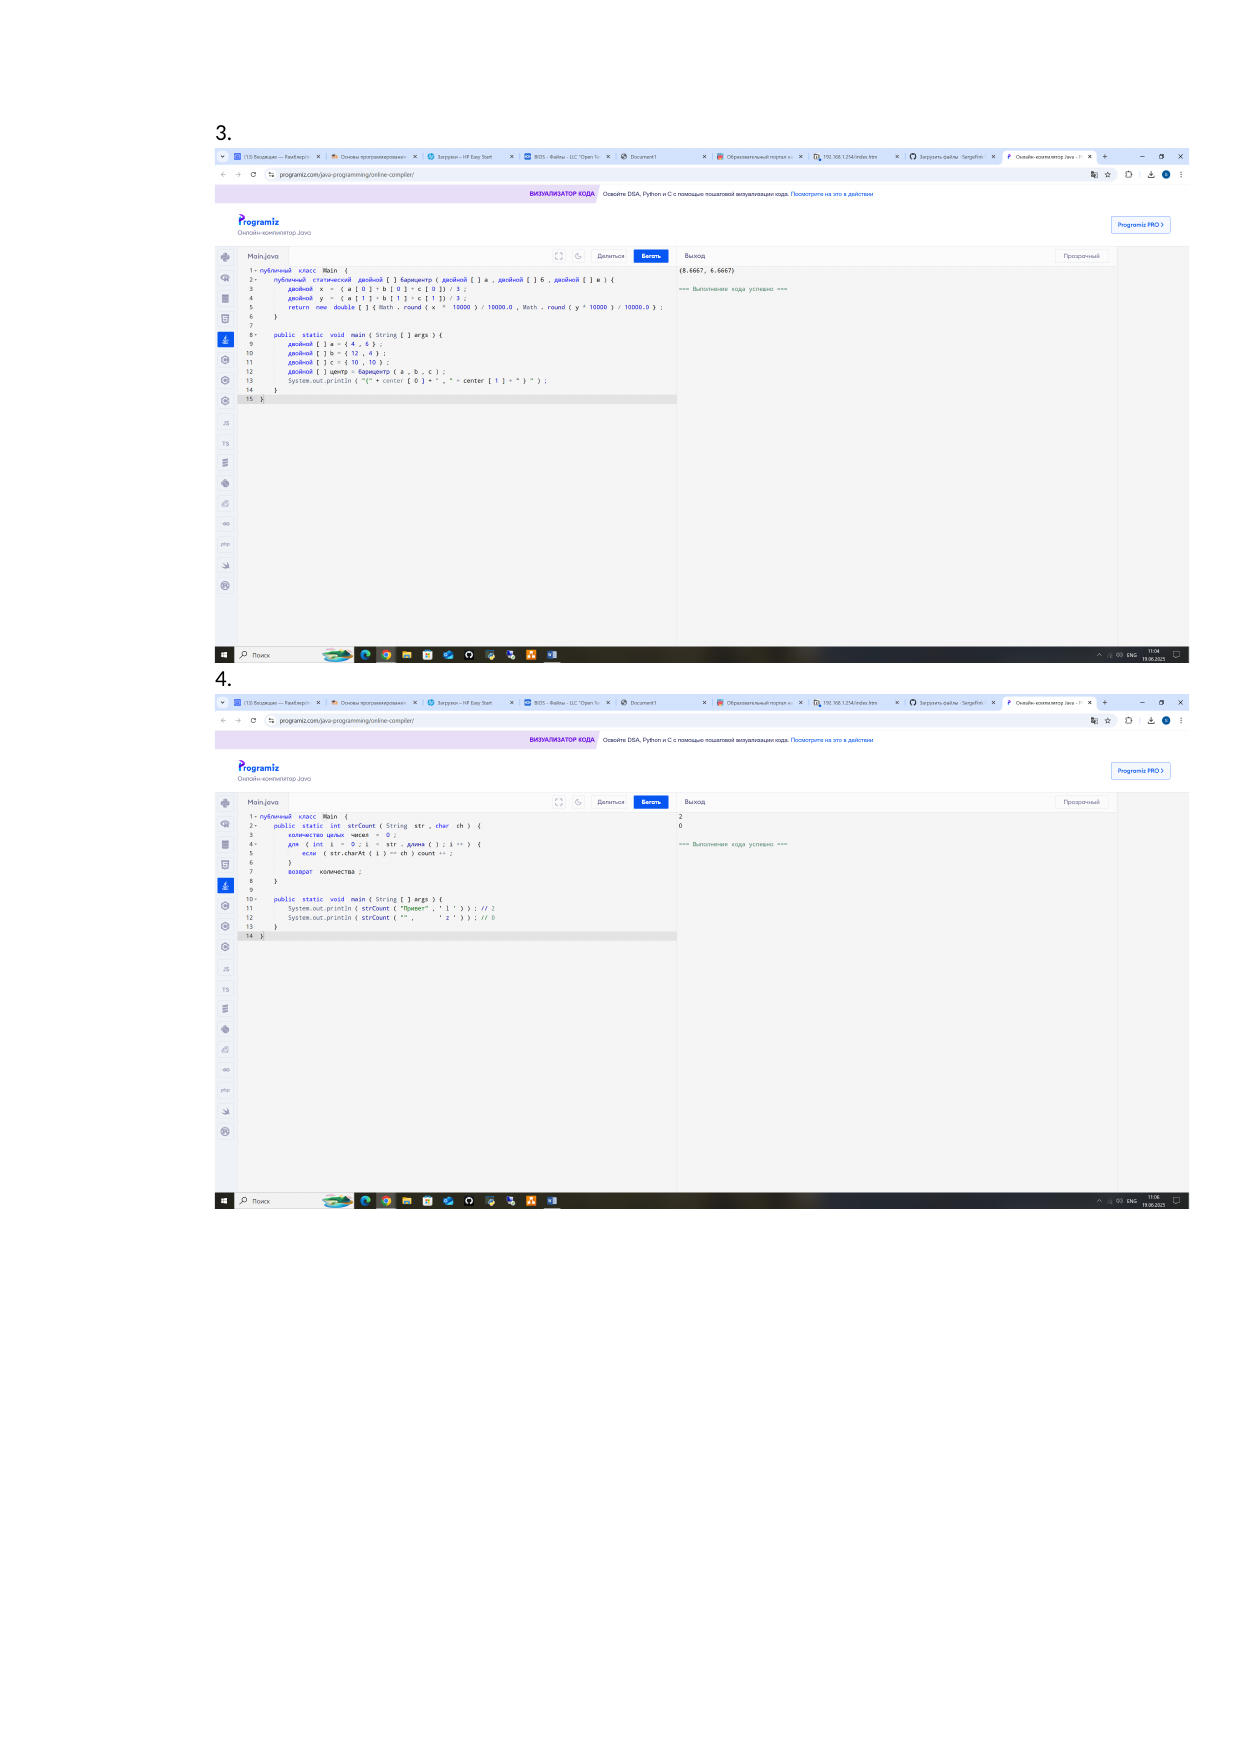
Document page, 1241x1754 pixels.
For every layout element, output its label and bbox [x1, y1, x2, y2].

picture [214, 148, 1190, 663]
picture [214, 694, 1190, 1209]
